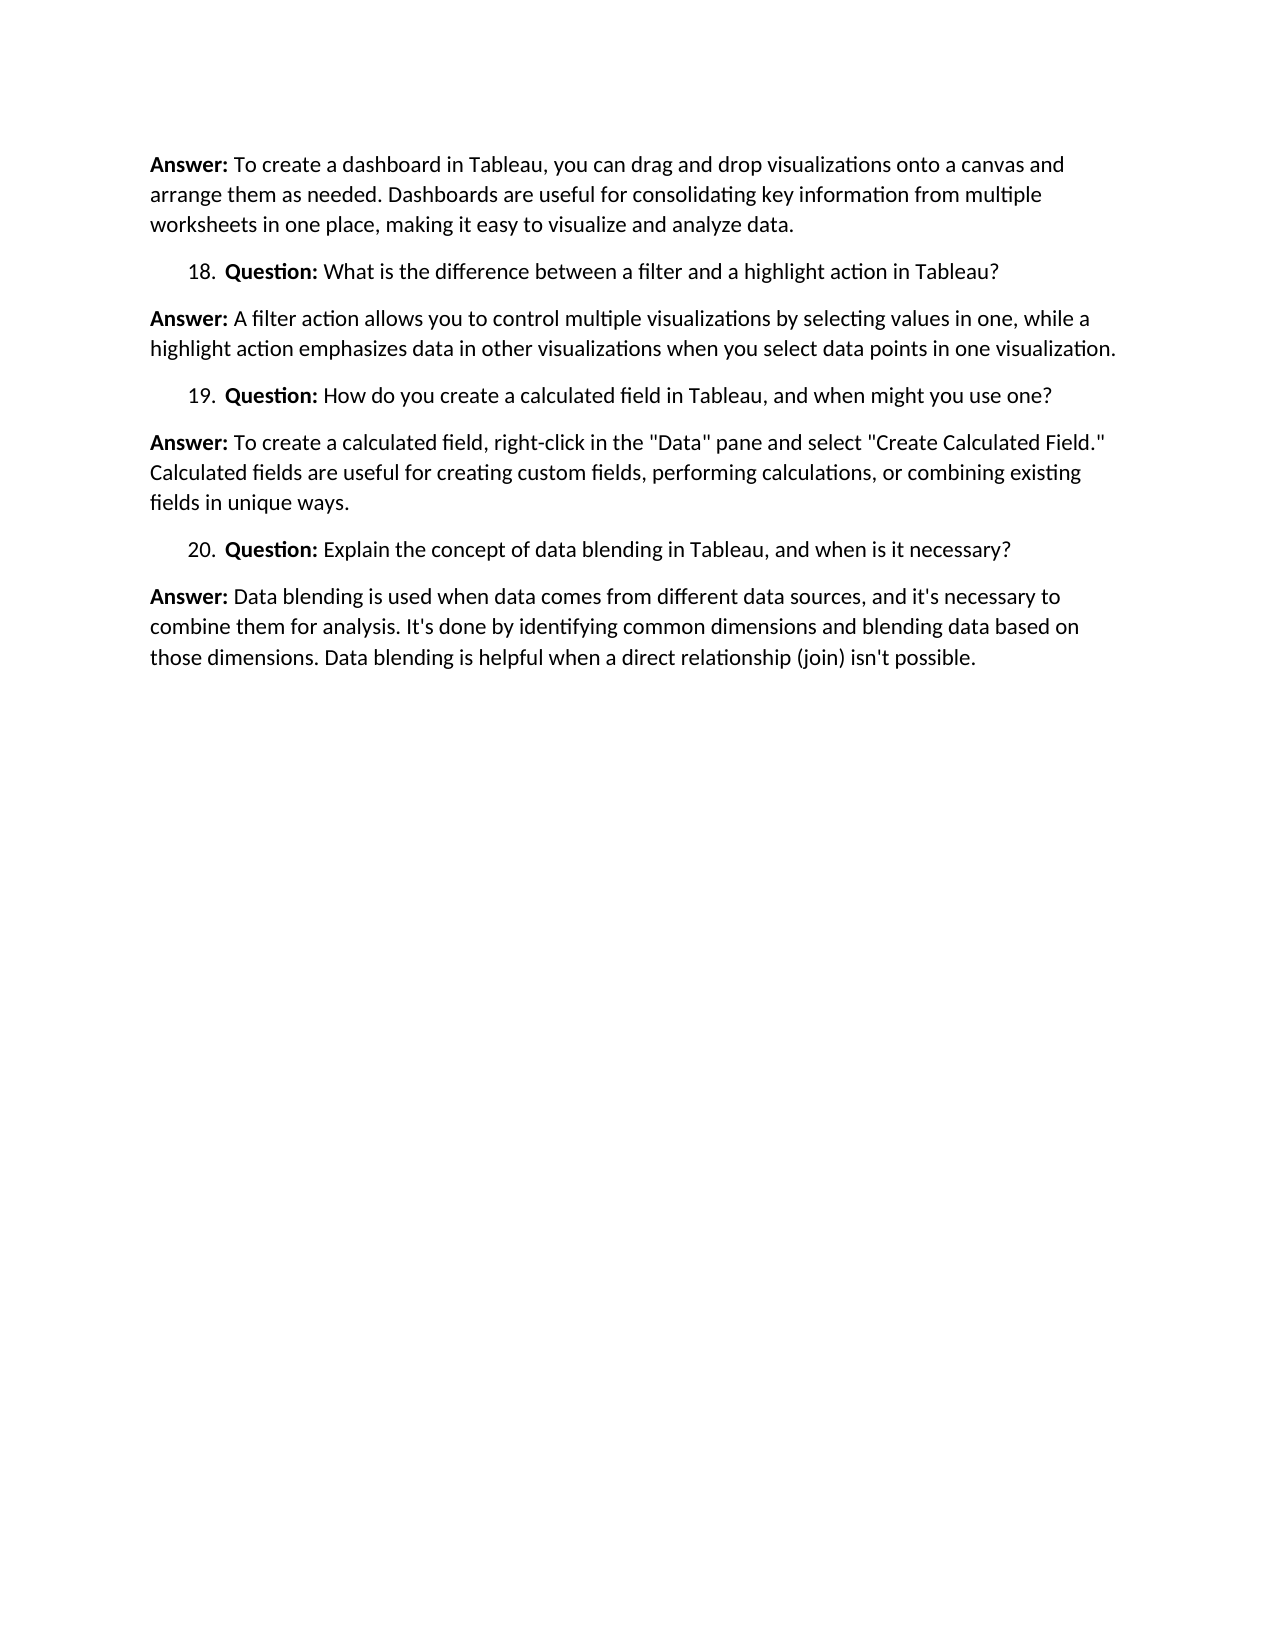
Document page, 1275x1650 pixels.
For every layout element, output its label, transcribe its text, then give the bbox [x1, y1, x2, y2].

list Question: What is the difference between a filter and a highlight action in Tableau? [187, 257, 1125, 285]
text Answer: To create a calculated field, right-click in the "Data" pane and select "Create Calculated Field." Calculated fields are useful for creating custom fields, performing calculations, or combining existing fields in unique ways. [150, 428, 1125, 517]
text Answer: To create a dashboard in Tableau, you can drag and drop visualizations onto a canvas and arrange them as needed. Dashboards are useful for consolidating key information from multiple worksheets in one place, making it easy to visualize and analyze data. [150, 150, 1125, 238]
text Answer: Data blending is used when data comes from different data sources, and it's necessary to combine them for analysis. It's done by identifying common dimensions and blending data based on those dimensions. Data blending is helpful when a direct relationship (join) isn't possible. [150, 582, 1125, 671]
text Answer: A filter action allows you to control multiple visualizations by selecting values in one, while a highlight action emphasizes data in other visualizations when you select data points in one visualization. [150, 304, 1125, 362]
list Question: Explain the concept of data blending in Tableau, and when is it necessary? [187, 535, 1125, 563]
list Question: How do you create a calculated field in Tableau, and when might you use one? [187, 381, 1125, 409]
